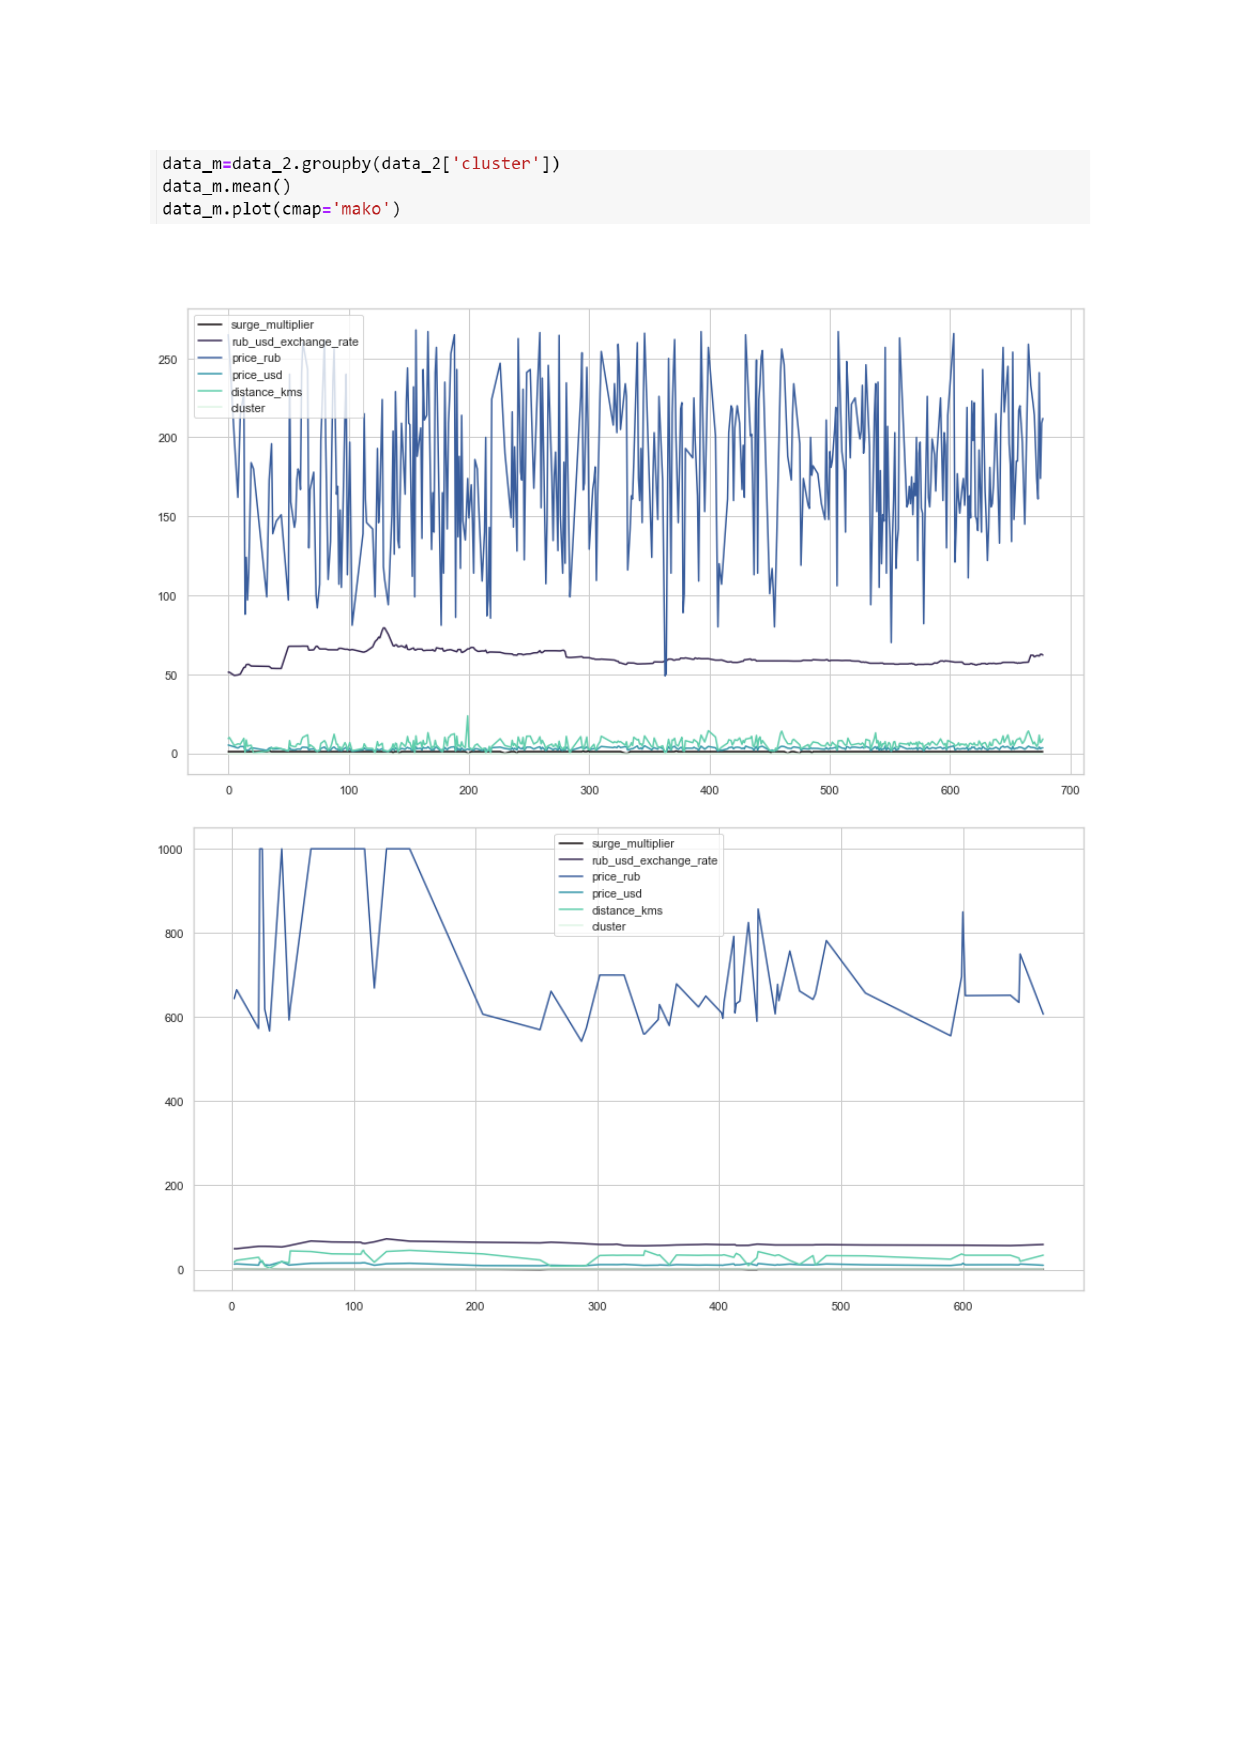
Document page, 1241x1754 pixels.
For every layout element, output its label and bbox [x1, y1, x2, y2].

picture [150, 821, 1091, 1319]
picture [150, 302, 1091, 803]
picture [150, 150, 1091, 224]
